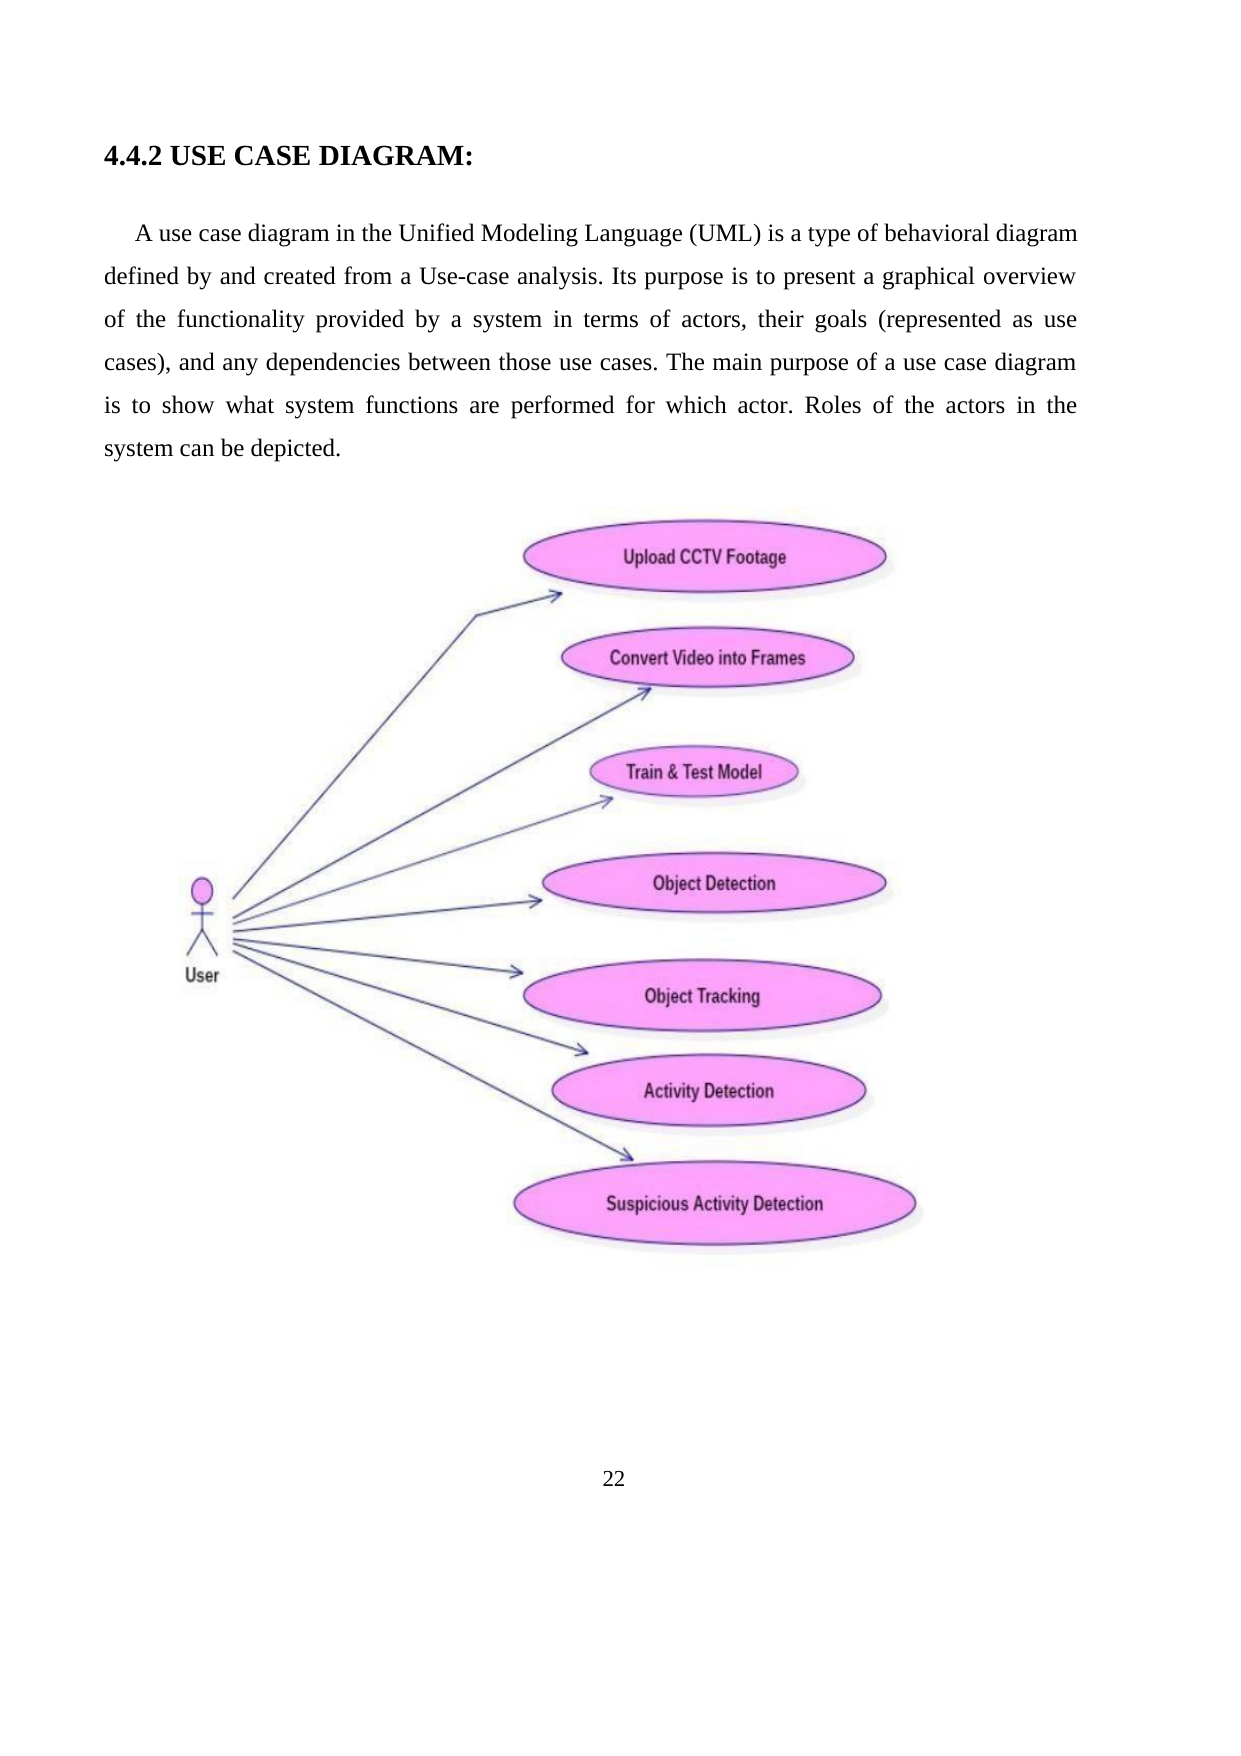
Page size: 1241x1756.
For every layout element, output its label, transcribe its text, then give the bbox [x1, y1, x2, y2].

text A use case diagram in the Unified Modeling Language (UML) is a type of behavioral diagram defined by and created from a Use-case analysis. Its purpose is to present a graphical overview of the functionality provided by a system in terms of actors, their goals (represented as use cases), and any dependencies between those use cases. The main purpose of a use case diagram is to show what system functions are performed for which actor. Roles of the actors in the system can be depicted. [104, 218, 1078, 462]
text 4.4.2 USE CASE DIAGRAM: [104, 138, 1123, 171]
picture [177, 506, 926, 1268]
